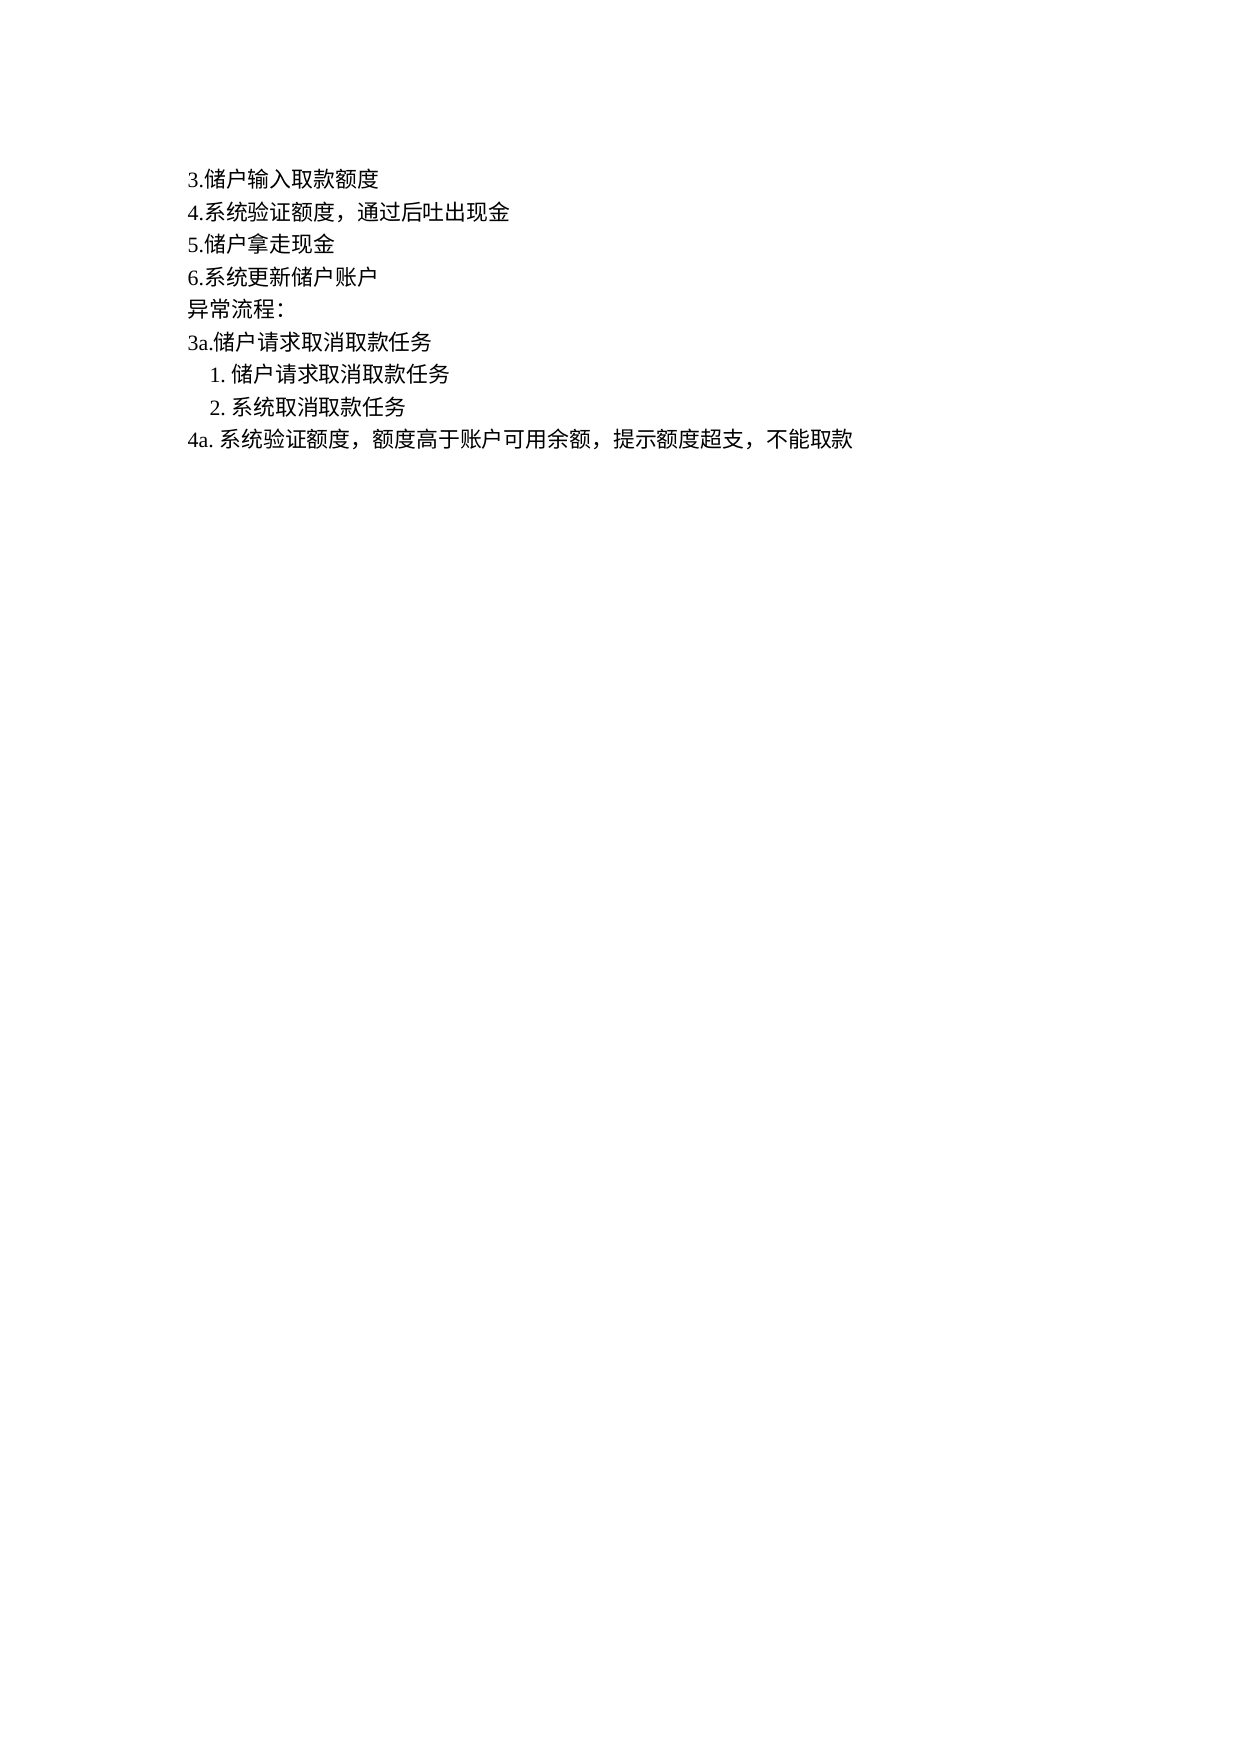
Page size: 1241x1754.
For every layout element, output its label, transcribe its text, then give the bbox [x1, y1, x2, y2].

text 4.系统验证额度，通过后吐出现金 [187, 194, 1053, 227]
text 2. 系统取消取款任务 [187, 389, 1053, 422]
text 4a. 系统验证额度，额度高于账户可用余额，提示额度超支，不能取款 [187, 422, 1053, 454]
text 6.系统更新储户账户 [187, 259, 1053, 292]
text 3a.储户请求取消取款任务 [187, 324, 1053, 357]
text 1. 储户请求取消取款任务 [187, 357, 1053, 389]
text 3.储户输入取款额度 [187, 162, 1053, 194]
text 异常流程： [187, 292, 1053, 324]
text 5.储户拿走现金 [187, 227, 1053, 259]
